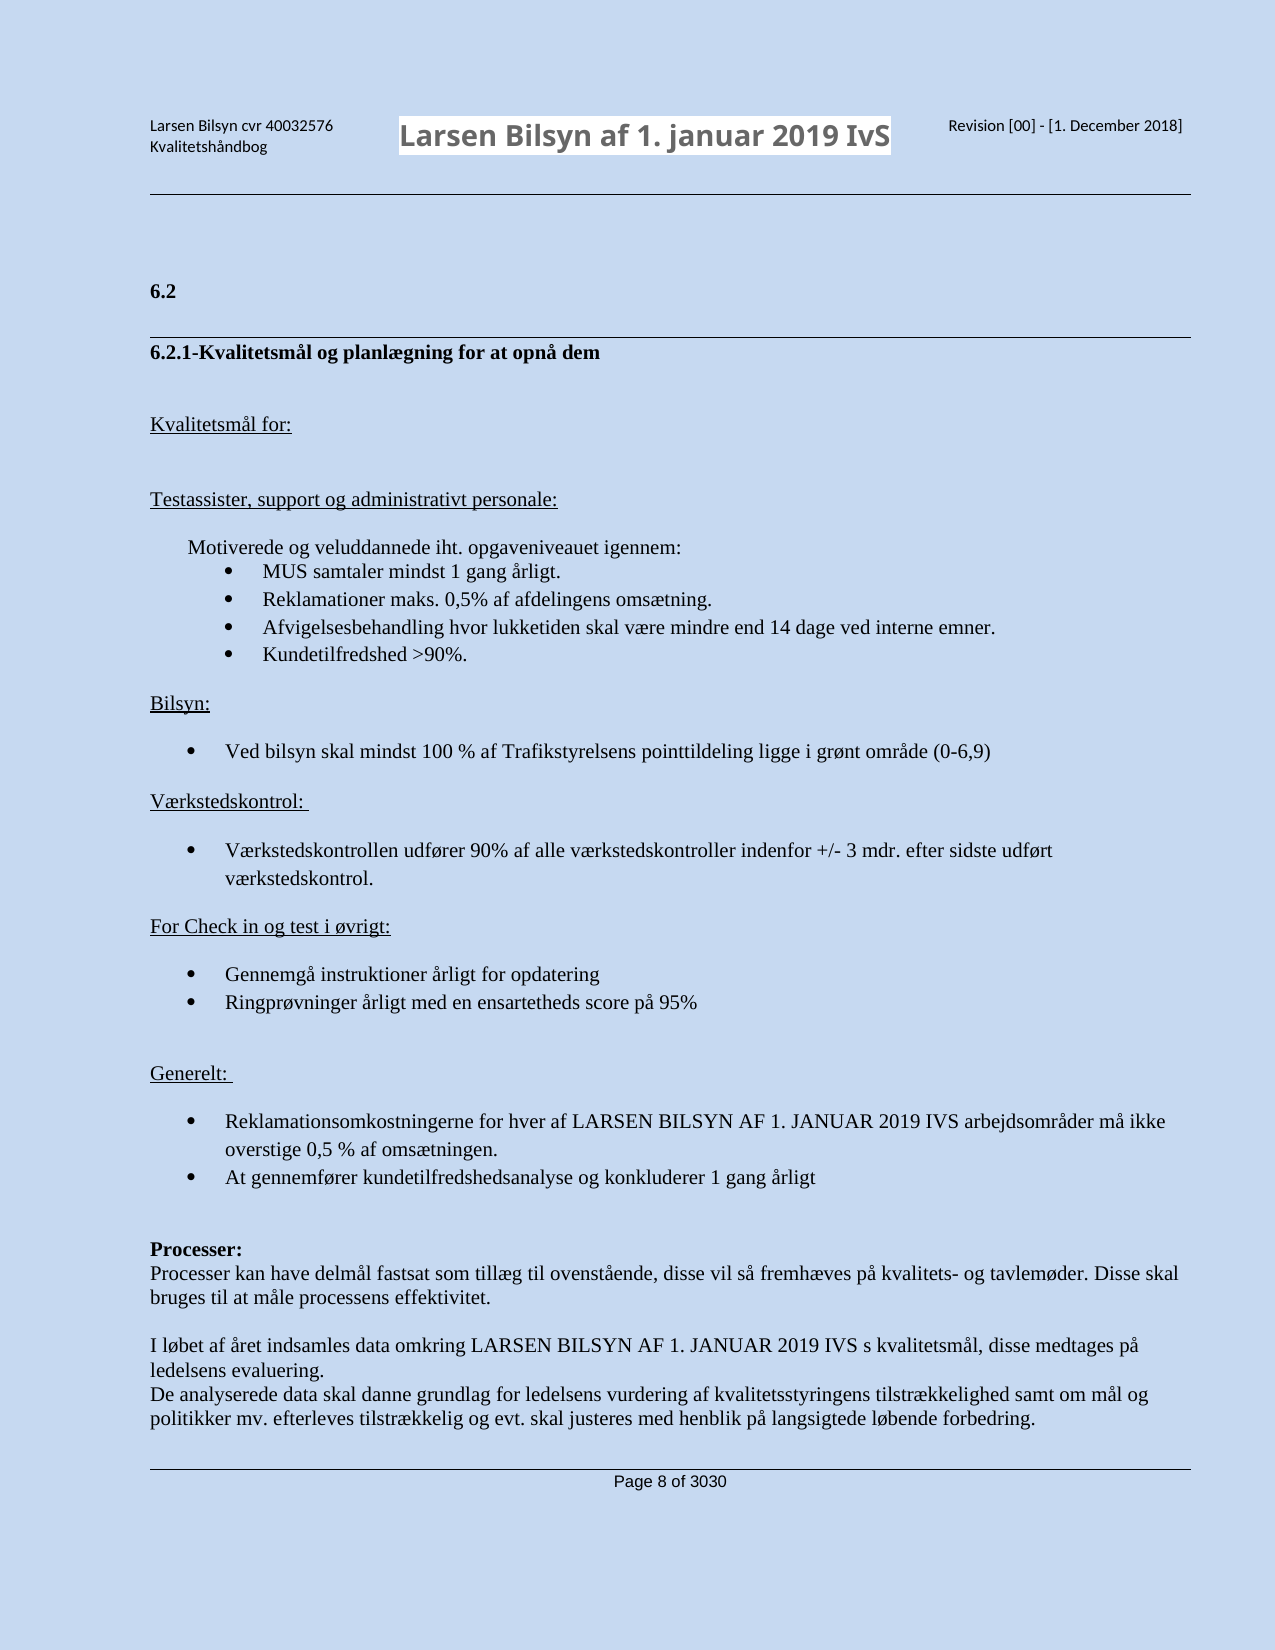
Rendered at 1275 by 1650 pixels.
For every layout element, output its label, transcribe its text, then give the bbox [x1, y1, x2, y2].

list Reklamationer maks. 0,5% af afdelingens omsætning. [225, 587, 1191, 611]
list Kundetilfredshed >90%. [225, 642, 1191, 666]
list Gennemgå instruktioner årligt for opdatering [187, 962, 1191, 986]
text Bilsyn: [150, 691, 1191, 715]
text Generelt: [150, 1061, 1191, 1085]
text I løbet af året indsamles data omkring LARSEN BILSYN AF 1. JANUAR 2019 IVS s kvalitetsmål, disse medtages på ledelsens evaluering. [150, 1333, 1191, 1382]
list MUS samtaler mindst 1 gang årligt. [225, 559, 1191, 583]
text Processer kan have delmål fastsat som tillæg til ovenstående, disse vil så fremhæves på kvalitets- og tavlemøder. Disse skal bruges til at måle processens effektivitet. [150, 1261, 1191, 1309]
list Ved bilsyn skal mindst 100 % af Trafikstyrelsens pointtildeling ligge i grønt område (0-6,9) [187, 739, 1191, 763]
text Testassister, support og administrativt personale: [150, 461, 1191, 511]
text 6.2 [150, 279, 1191, 303]
list Reklamationsomkostningerne for hver af LARSEN BILSYN AF 1. JANUAR 2019 IVS arbejdsområder må ikke overstige 0,5 % af omsætningen. [187, 1109, 1191, 1161]
text Motiverede og veluddannede iht. opgaveniveauet igennem: [187, 535, 1191, 559]
text Kvalitetsmål for: [150, 412, 1191, 436]
list Afvigelsesbehandling hvor lukketiden skal være mindre end 14 dage ved interne emner. [225, 614, 1191, 639]
list Værkstedskontrollen udfører 90% af alle værkstedskontroller indenfor +/- 3 mdr. efter sidste udført værkstedskontrol. [187, 838, 1191, 889]
list Ringprøvninger årligt med en ensartetheds score på 95% [187, 990, 1191, 1014]
list At gennemfører kundetilfredshedsanalyse og konkluderer 1 gang årligt [187, 1165, 1191, 1189]
text De analyserede data skal danne grundlag for ledelsens vurdering af kvalitetsstyringens tilstrækkelighed samt om mål og politikker mv. efterleves tilstrækkelig og evt. skal justeres med henblik på langsigtede løbende forbedring. [150, 1382, 1191, 1430]
text For Check in og test i øvrigt: [150, 914, 1191, 938]
text 6.2.1-Kvalitetsmål og planlægning for at opnå dem [150, 338, 1191, 364]
text Værkstedskontrol: [150, 789, 1191, 813]
text Processer: [150, 1237, 1191, 1261]
